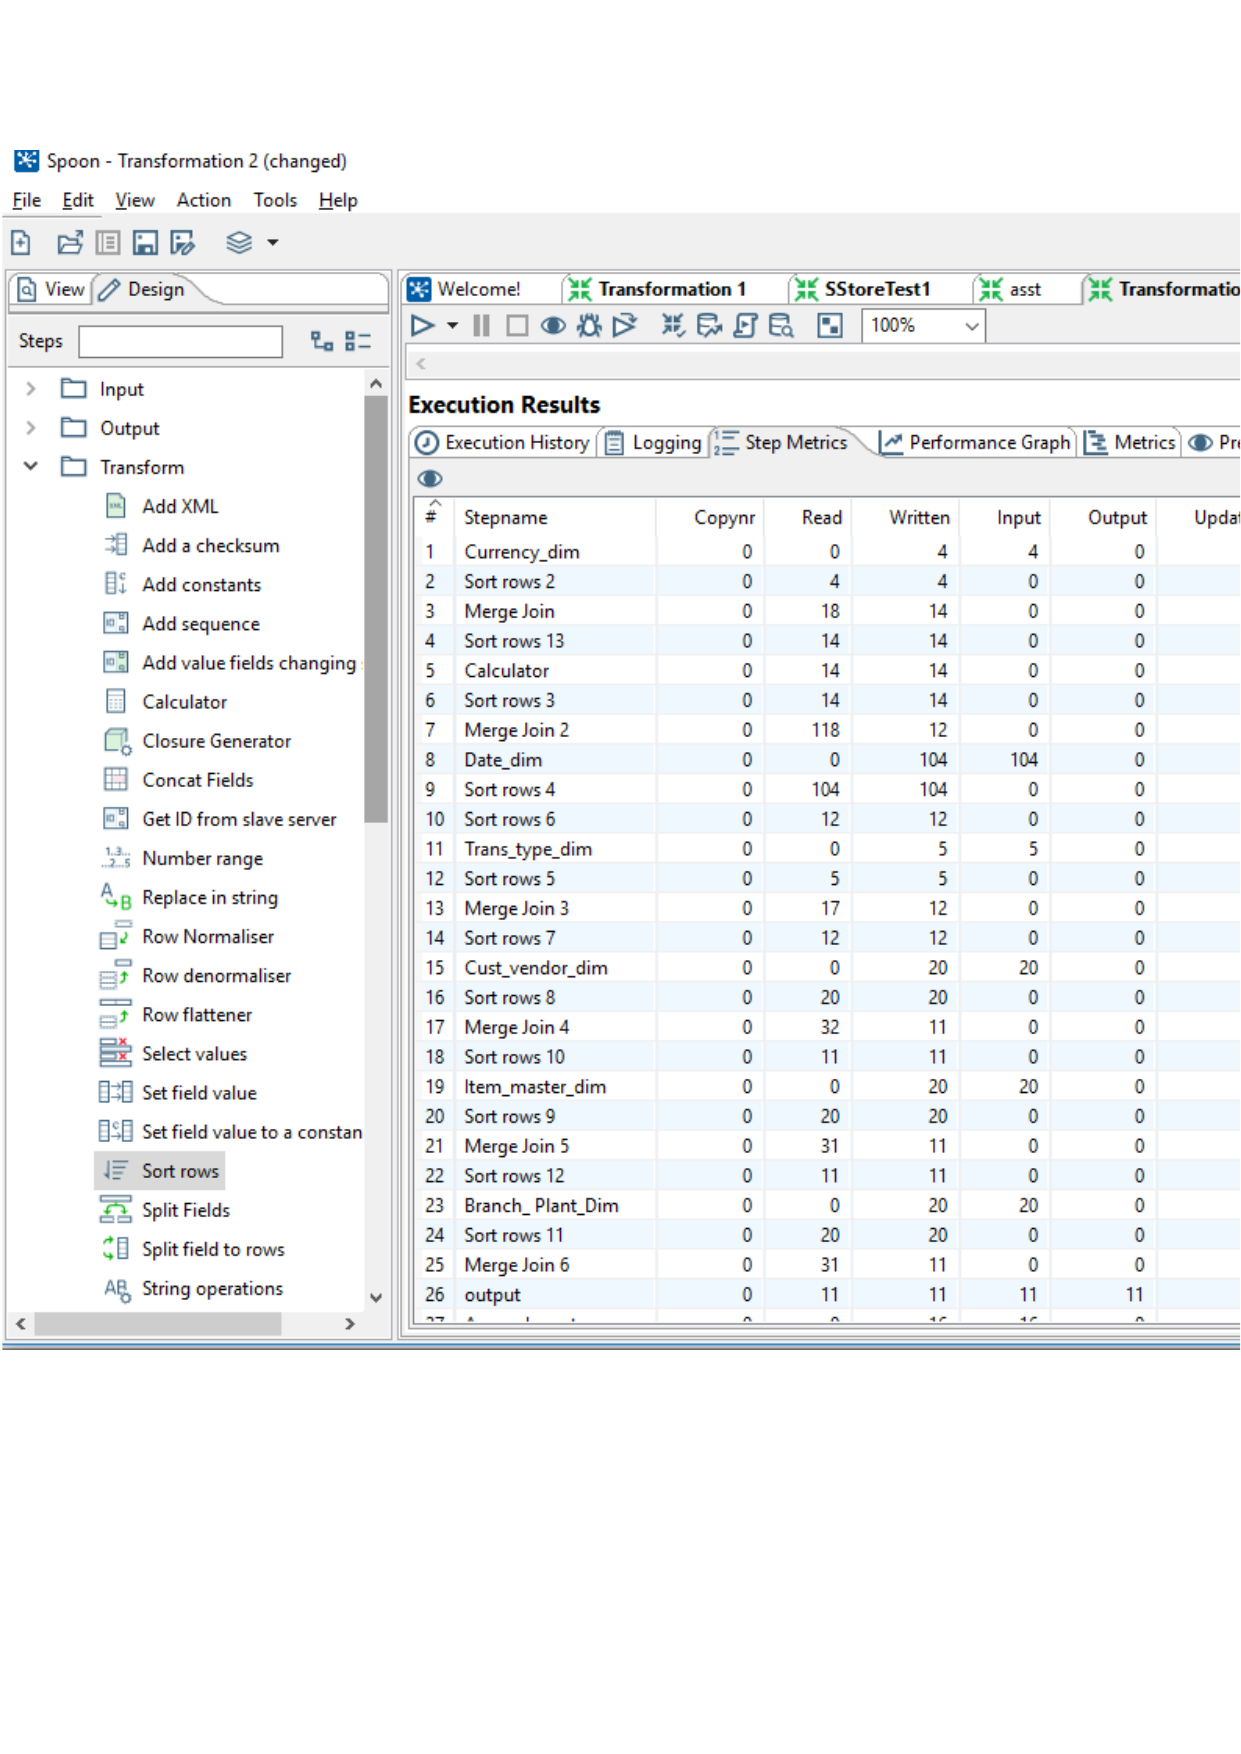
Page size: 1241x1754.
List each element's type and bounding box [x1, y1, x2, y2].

picture [2, 150, 1241, 1350]
